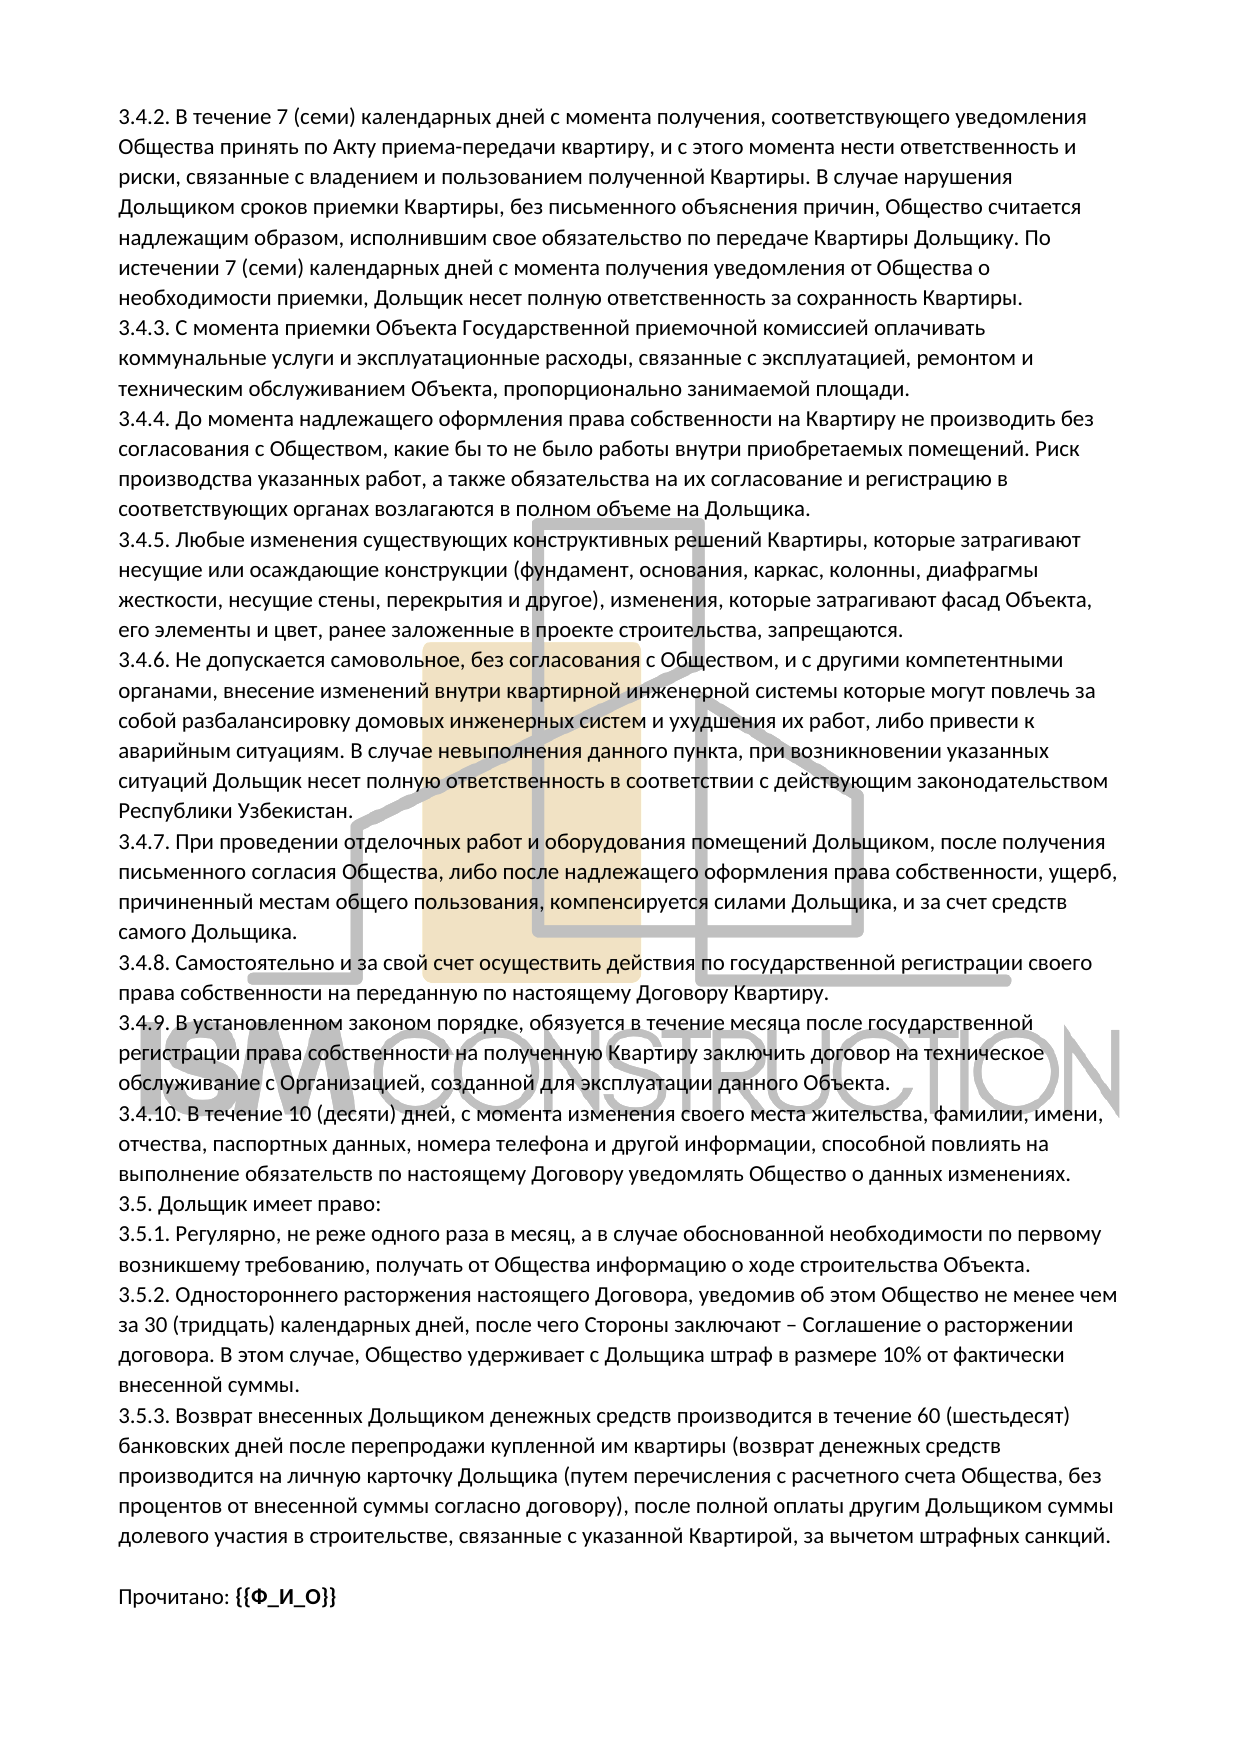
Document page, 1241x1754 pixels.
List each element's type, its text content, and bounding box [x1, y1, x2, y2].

text 3.4.10. В течение 10 (десяти) дней, с момента изменения своего места жительства, фамилии, имени, отчества, паспортных данных, номера телефона и другой информации, способной повлиять на выполнение обязательств по настоящему Договору уведомлять Общество о данных изменениях. [118, 1099, 1122, 1187]
text 3.4.8. Самостоятельно и за свой счет осуществить действия по государственной регистрации своего права собственности на переданную по настоящему Договору Квартиру. [118, 948, 1122, 1006]
text 3.5. Дольщик имеет право: [118, 1189, 1122, 1217]
text 3.5.1. Регулярно, не реже одного раза в месяц, а в случае обоснованной необходимости по первому возникшему требованию, получать от Общества информацию о ходе строительства Объекта. [118, 1219, 1122, 1278]
text 3.5.3. Возврат внесенных Дольщиком денежных средств производится в течение 60 (шестьдесят) банковских дней после перепродажи купленной им квартиры (возврат денежных средств производится на личную карточку Дольщика (путем перечисления с расчетного счета Общества, без процентов от внесенной суммы согласно договору), после полной оплаты другим Дольщиком суммы долевого участия в строительстве, связанные с указанной Квартирой, за вычетом штрафных санкций. [118, 1401, 1122, 1549]
text 3.4.6. Не допускается самовольное, без согласования с Обществом, и с другими компетентными органами, внесение изменений внутри квартирной инженерной системы которые могут повлечь за собой разбалансировку домовых инженерных систем и ухудшения их работ, либо привести к аварийным ситуациям. В случае невыполнения данного пункта, при возникновении указанных ситуаций Дольщик несет полную ответственность в соответствии с действующим законодательством Республики Узбекистан. [118, 646, 1122, 824]
text 3.4.7. При проведении отделочных работ и оборудования помещений Дольщиком, после получения письменного согласия Общества, либо после надлежащего оформления права собственности, ущерб, причиненный местам общего пользования, компенсируется силами Дольщика, и за счет средств самого Дольщика. [118, 827, 1122, 945]
picture [19, 246, 1192, 1419]
text 3.4.9. В установленном законом порядке, обязуется в течение месяца после государственной регистрации права собственности на полученную Квартиру заключить договор на техническое обслуживание с Организацией, созданной для эксплуатации данного Объекта. [118, 1008, 1122, 1096]
text 3.5.2. Одностороннего расторжения настоящего Договора, уведомив об этом Общество не менее чем за 30 (тридцать) календарных дней, после чего Стороны заключают – Соглашение о расторжении договора. В этом случае, Общество удерживает с Дольщика штраф в размере 10% от фактически внесенной суммы. [118, 1280, 1122, 1398]
text Прочитано: {{Ф_И_О}} [118, 1582, 1122, 1610]
